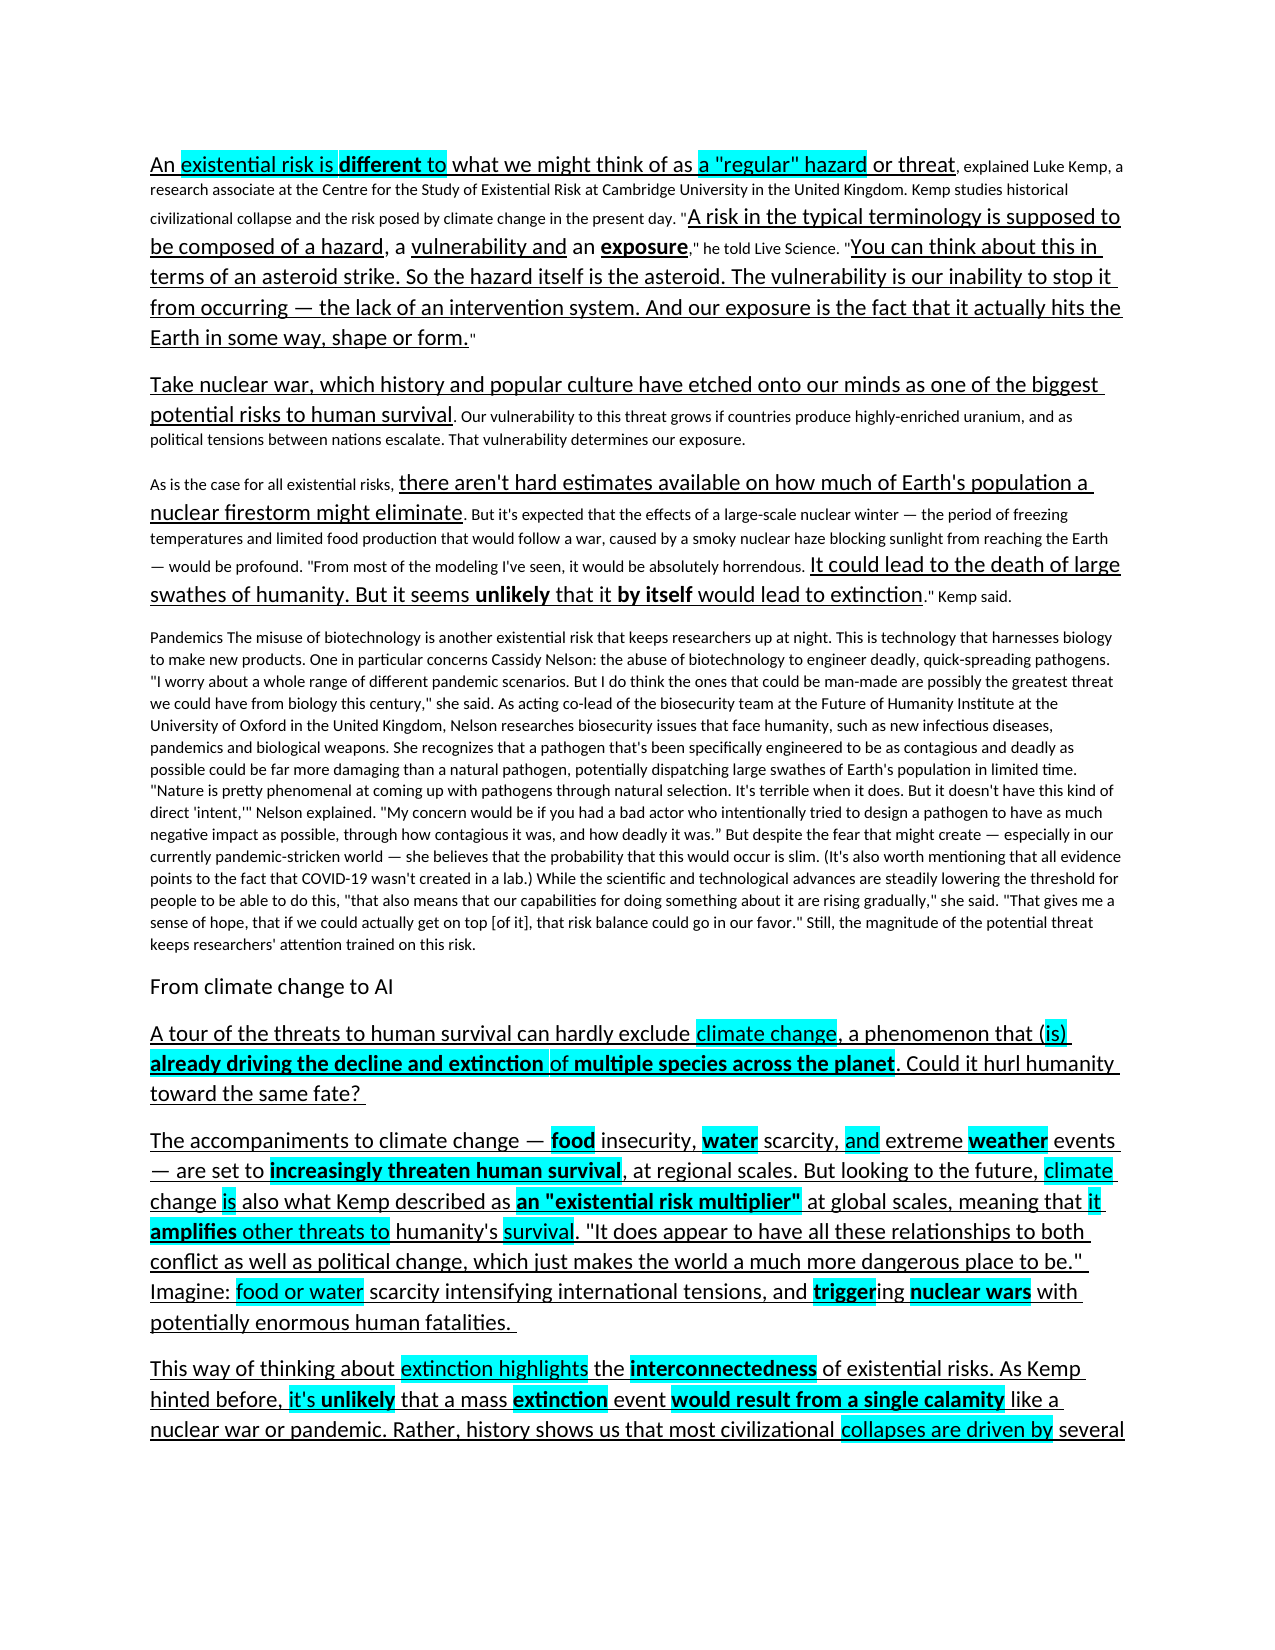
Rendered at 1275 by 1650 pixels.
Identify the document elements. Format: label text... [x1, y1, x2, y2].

text As is the case for all existential risks, there aren't hard estimates available on how much of Earth's population a nuclear firestorm might eliminate. But it's expected that the effects of a large-scale nuclear winter — the period of freezing temperatures and limited food production that would follow a war, caused by a smoky nuclear haze blocking sunlight from reaching the Earth — would be profound. "From most of the modeling I've seen, it would be absolutely horrendous. It could lead to the death of large swathes of humanity. But it seems unlikely that it by itself would lead to extinction." Kemp said. [150, 468, 1125, 609]
text Pandemics The misuse of biotechnology is another existential risk that keeps researchers up at night. This is technology that harnesses biology to make new products. One in particular concerns Cassidy Nelson: the abuse of biotechnology to engineer deadly, quick-spreading pathogens. "I worry about a whole range of different pandemic scenarios. But I do think the ones that could be man-made are possibly the greatest threat we could have from biology this century," she said. As acting co-lead of the biosecurity team at the Future of Humanity Institute at the University of Oxford in the United Kingdom, Nelson researches biosecurity issues that face humanity, such as new infectious diseases, pandemics and biological weapons. She recognizes that a pathogen that's been specifically engineered to be as contagious and deadly as possible could be far more damaging than a natural pathogen, potentially dispatching large swathes of Earth's population in limited time. "Nature is pretty phenomenal at coming up with pathogens through natural selection. It's terrible when it does. But it doesn't have this kind of direct 'intent,'" Nelson explained. "My concern would be if you had a bad actor who intentionally tried to design a pathogen to have as much negative impact as possible, through how contagious it was, and how deadly it was.” But despite the fear that might create — especially in our currently pandemic-stricken world — she believes that the probability that this would occur is slim. (It's also worth mentioning that all evidence points to the fact that COVID-19 wasn't created in a lab.) While the scientific and technological advances are steadily lowering the threshold for people to be able to do this, "that also means that our capabilities for doing something about it are rising gradually," she said. "That gives me a sense of hope, that if we could actually get on top [of it], that risk balance could go in our favor." Still, the magnitude of the potential threat keeps researchers' attention trained on this risk. [150, 627, 1125, 954]
text An existential risk is different to what we might think of as a "regular" hazard or threat, explained Luke Kemp, a research associate at the Centre for the Study of Existential Risk at Cambridge University in the United Kingdom. Kemp studies historical civilizational collapse and the risk posed by climate change in the present day. "A risk in the typical terminology is supposed to be composed of a hazard, a vulnerability and an exposure," he told Live Science. "You can think about this in terms of an asteroid strike. So the hazard itself is the asteroid. The vulnerability is our inability to stop it from occurring — the lack of an intervention system. And our exposure is the fact that it actually hits the Earth in some way, shape or form." [150, 150, 1125, 351]
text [150, 1354, 1125, 1439]
text Take nuclear war, which history and popular culture have etched onto our minds as one of the biggest potential risks to human survival. Our vulnerability to this threat grows if countries produce highly-enriched uranium, and as political tensions between nations escalate. That vulnerability determines our exposure. [150, 370, 1125, 450]
text A tour of the threats to human survival can hardly exclude climate change, a phenomenon that (is) already driving the decline and extinction of multiple species across the planet. Could it hurl humanity toward the same fate? [150, 1019, 1125, 1108]
text The accompaniments to climate change — food insecurity, water scarcity, and extreme weather events — are set to increasingly threaten human survival, at regional scales. But looking to the future, climate change is also what Kemp described as an "existential risk multiplier" at global scales, meaning that it amplifies other threats to humanity's survival. "It does appear to have all these relationships to both conflict as well as political change, which just makes the world a much more dangerous place to be." Imagine: food or water scarcity intensifying international tensions, and triggering nuclear wars with potentially enormous human fatalities. [150, 1126, 1125, 1336]
text From climate change to AI [150, 972, 1125, 1000]
